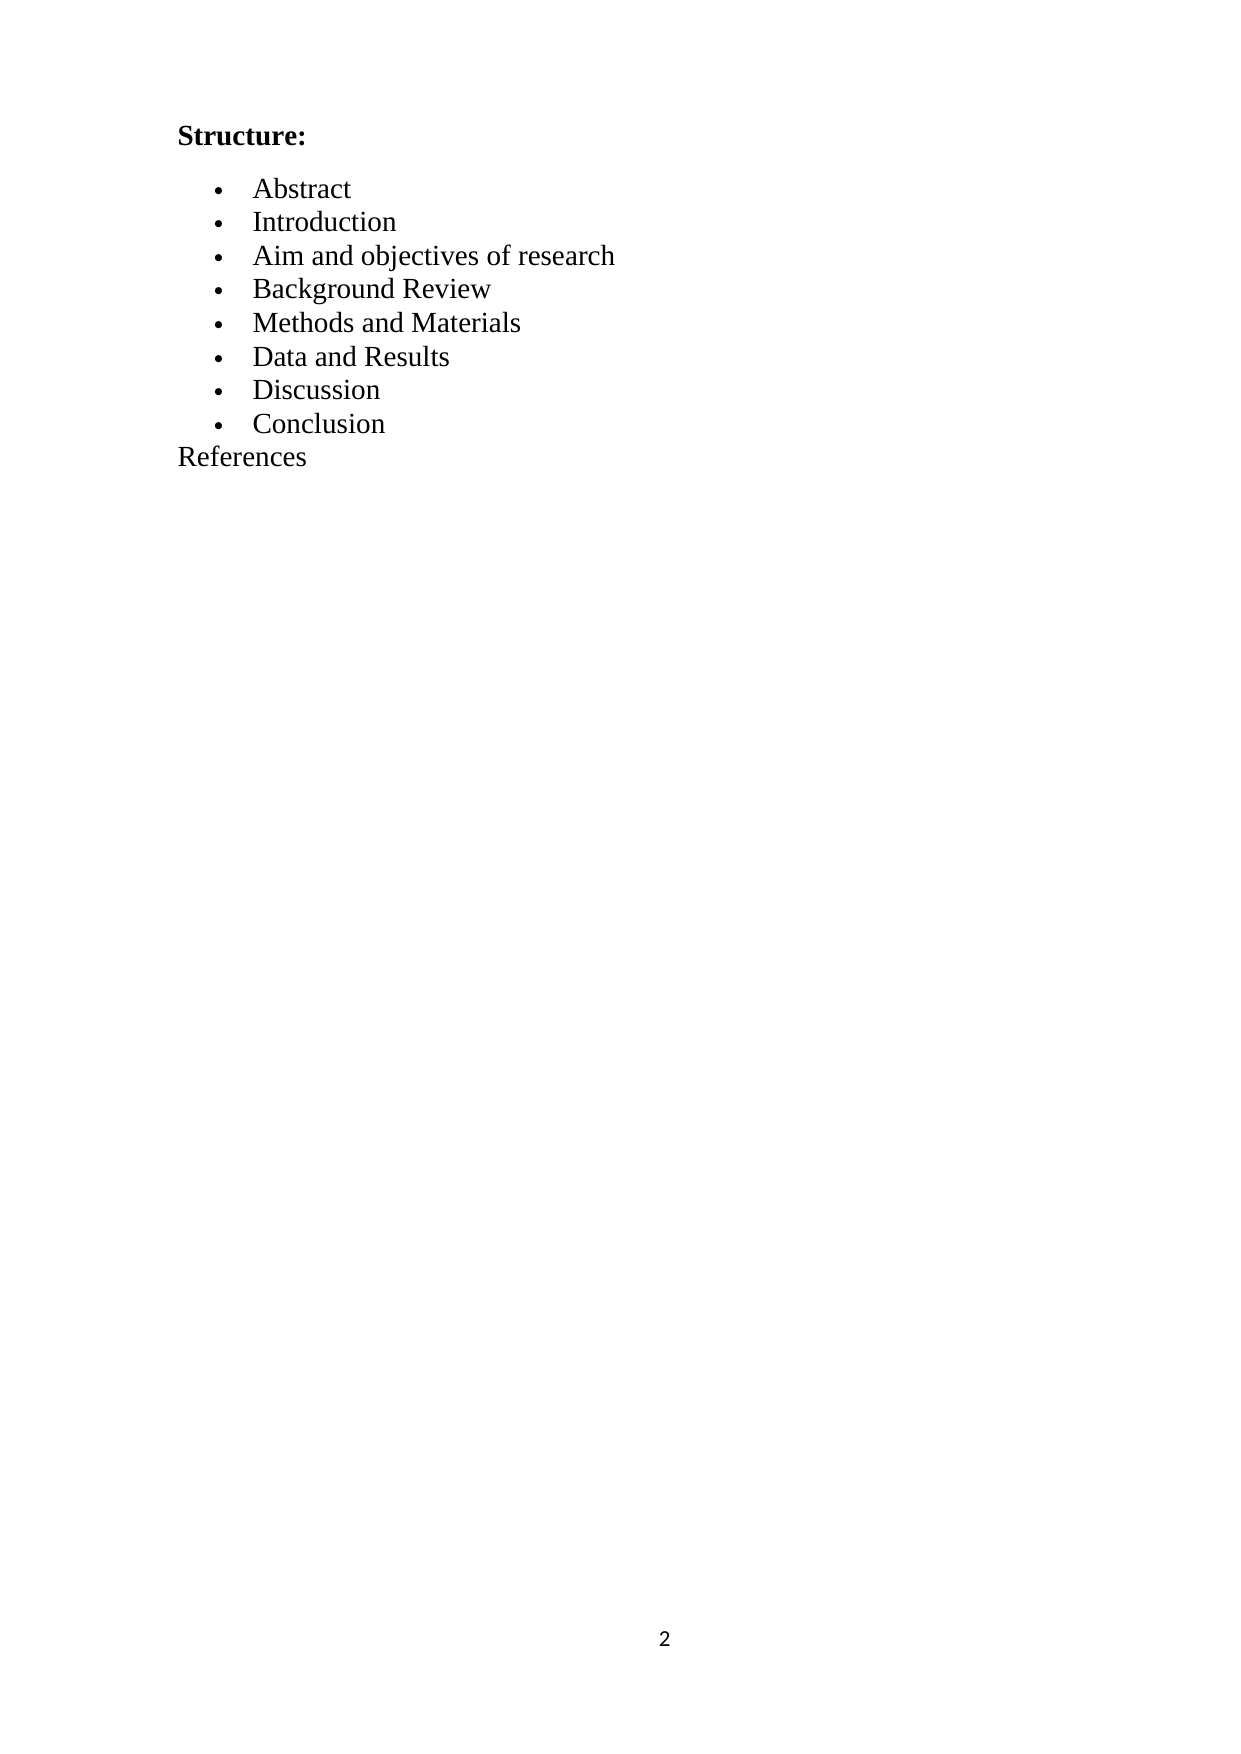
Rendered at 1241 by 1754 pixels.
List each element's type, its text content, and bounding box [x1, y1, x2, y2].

list Discussion [215, 372, 1152, 406]
list Aim and objectives of research [215, 238, 1152, 272]
list Methods and Materials [215, 305, 1152, 339]
list Conclusion [215, 406, 1152, 439]
list Data and Results [215, 339, 1152, 372]
list Introduction [215, 204, 1152, 238]
text References [177, 439, 1152, 473]
list Background Review [215, 272, 1152, 305]
list Abstract [215, 171, 1152, 204]
text Structure: [177, 118, 1152, 152]
